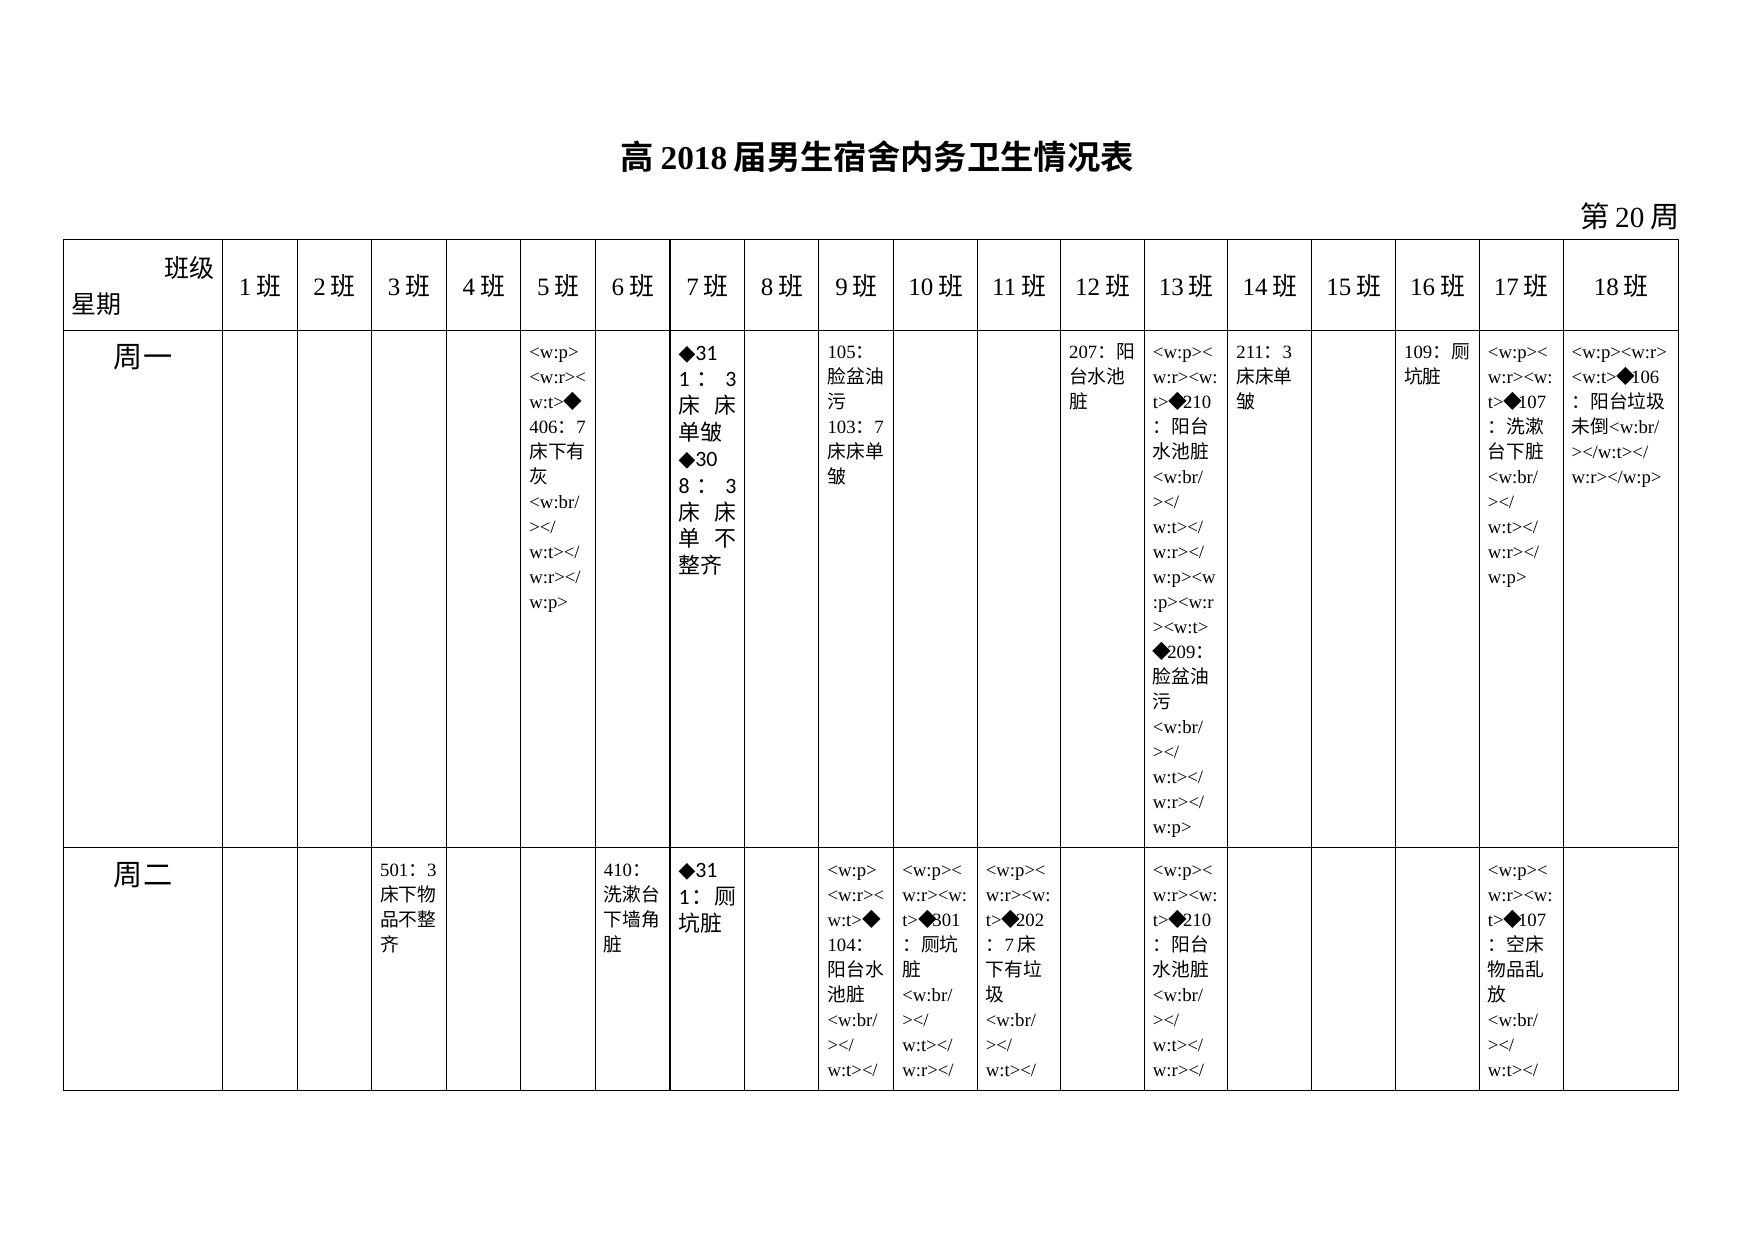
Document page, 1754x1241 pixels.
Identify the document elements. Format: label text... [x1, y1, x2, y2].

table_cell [1480, 848, 1563, 1090]
table_cell [1312, 331, 1395, 847]
table_cell 109：厕坑脏 [1396, 331, 1479, 847]
table_header 4班 [447, 240, 520, 329]
table_cell ◆311：3床床单皱 ◆308：3床床单不整齐 [671, 331, 744, 847]
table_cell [819, 848, 893, 1090]
table_cell ◆311：厕坑脏 [671, 848, 744, 1090]
text 第20周 [75, 181, 1679, 239]
text 高2018届男生宿舍内务卫生情况表 [75, 123, 1679, 181]
table_cell [745, 331, 818, 847]
table_cell <w:p><w:r><w:t>◆107：洗漱台下脏<w:br/></w:t></w:r></w:p> [1480, 331, 1563, 847]
table_cell 410：洗漱台下墙角脏 [596, 848, 669, 1090]
table_header 12班 [1061, 240, 1144, 329]
table_header 1班 [223, 240, 297, 329]
table_header 14班 [1228, 240, 1311, 329]
table_cell [298, 331, 371, 847]
table_header 17班 [1480, 240, 1563, 329]
table_cell [447, 848, 520, 1090]
table_cell 105：脸盆油污 103：7床床单皱 [819, 331, 893, 847]
table_header 班级 星期 [64, 240, 222, 329]
table_header 3班 [372, 240, 446, 329]
table_cell <w:p><w:r><w:t>◆106：阳台垃圾未倒<w:br/></w:t></w:r></w:p> [1564, 331, 1678, 847]
table_cell [298, 848, 371, 1090]
table_cell 207：阳台水池脏 [1061, 331, 1144, 847]
table_cell 211：3床床单皱 [1228, 331, 1311, 847]
table_header 16班 [1396, 240, 1479, 329]
table_header 5班 [521, 240, 595, 329]
table_header 7班 [671, 240, 744, 329]
table_cell 周一 [64, 331, 222, 847]
table_header 15班 [1312, 240, 1395, 329]
table_cell [978, 331, 1060, 847]
table_cell [745, 848, 818, 1090]
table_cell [1145, 848, 1227, 1090]
table_header 10班 [894, 240, 977, 329]
table_header 11班 [978, 240, 1060, 329]
table_cell [1396, 848, 1479, 1090]
table_cell <w:p><w:r><w:t>◆210：阳台水池脏<w:br/></w:t></w:r></w:p><w:p><w:r><w:t>◆209：脸盆油污<w:br/></w:t></w:r></w:p> [1145, 331, 1227, 847]
table_cell [1061, 848, 1144, 1090]
table_header 9班 [819, 240, 893, 329]
table_cell 501：3床下物品不整齐 [372, 848, 446, 1090]
table_cell [1228, 848, 1311, 1090]
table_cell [978, 848, 1060, 1090]
table_cell [223, 331, 297, 847]
table_cell <w:p><w:r><w:t>◆406：7床下有灰<w:br/></w:t></w:r></w:p> [521, 331, 595, 847]
table_header 2班 [298, 240, 371, 329]
table_cell [1564, 848, 1678, 1090]
table_cell [894, 331, 977, 847]
table_cell [223, 848, 297, 1090]
table_header 18班 [1564, 240, 1678, 329]
table_cell [596, 331, 669, 847]
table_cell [894, 848, 977, 1090]
table_cell [372, 331, 446, 847]
table_cell [1312, 848, 1395, 1090]
table_header 13班 [1145, 240, 1227, 329]
table_cell 周二 [64, 848, 222, 1090]
table_cell [521, 848, 595, 1090]
table_header 8班 [745, 240, 818, 329]
table_header 6班 [596, 240, 669, 329]
table_cell [447, 331, 520, 847]
